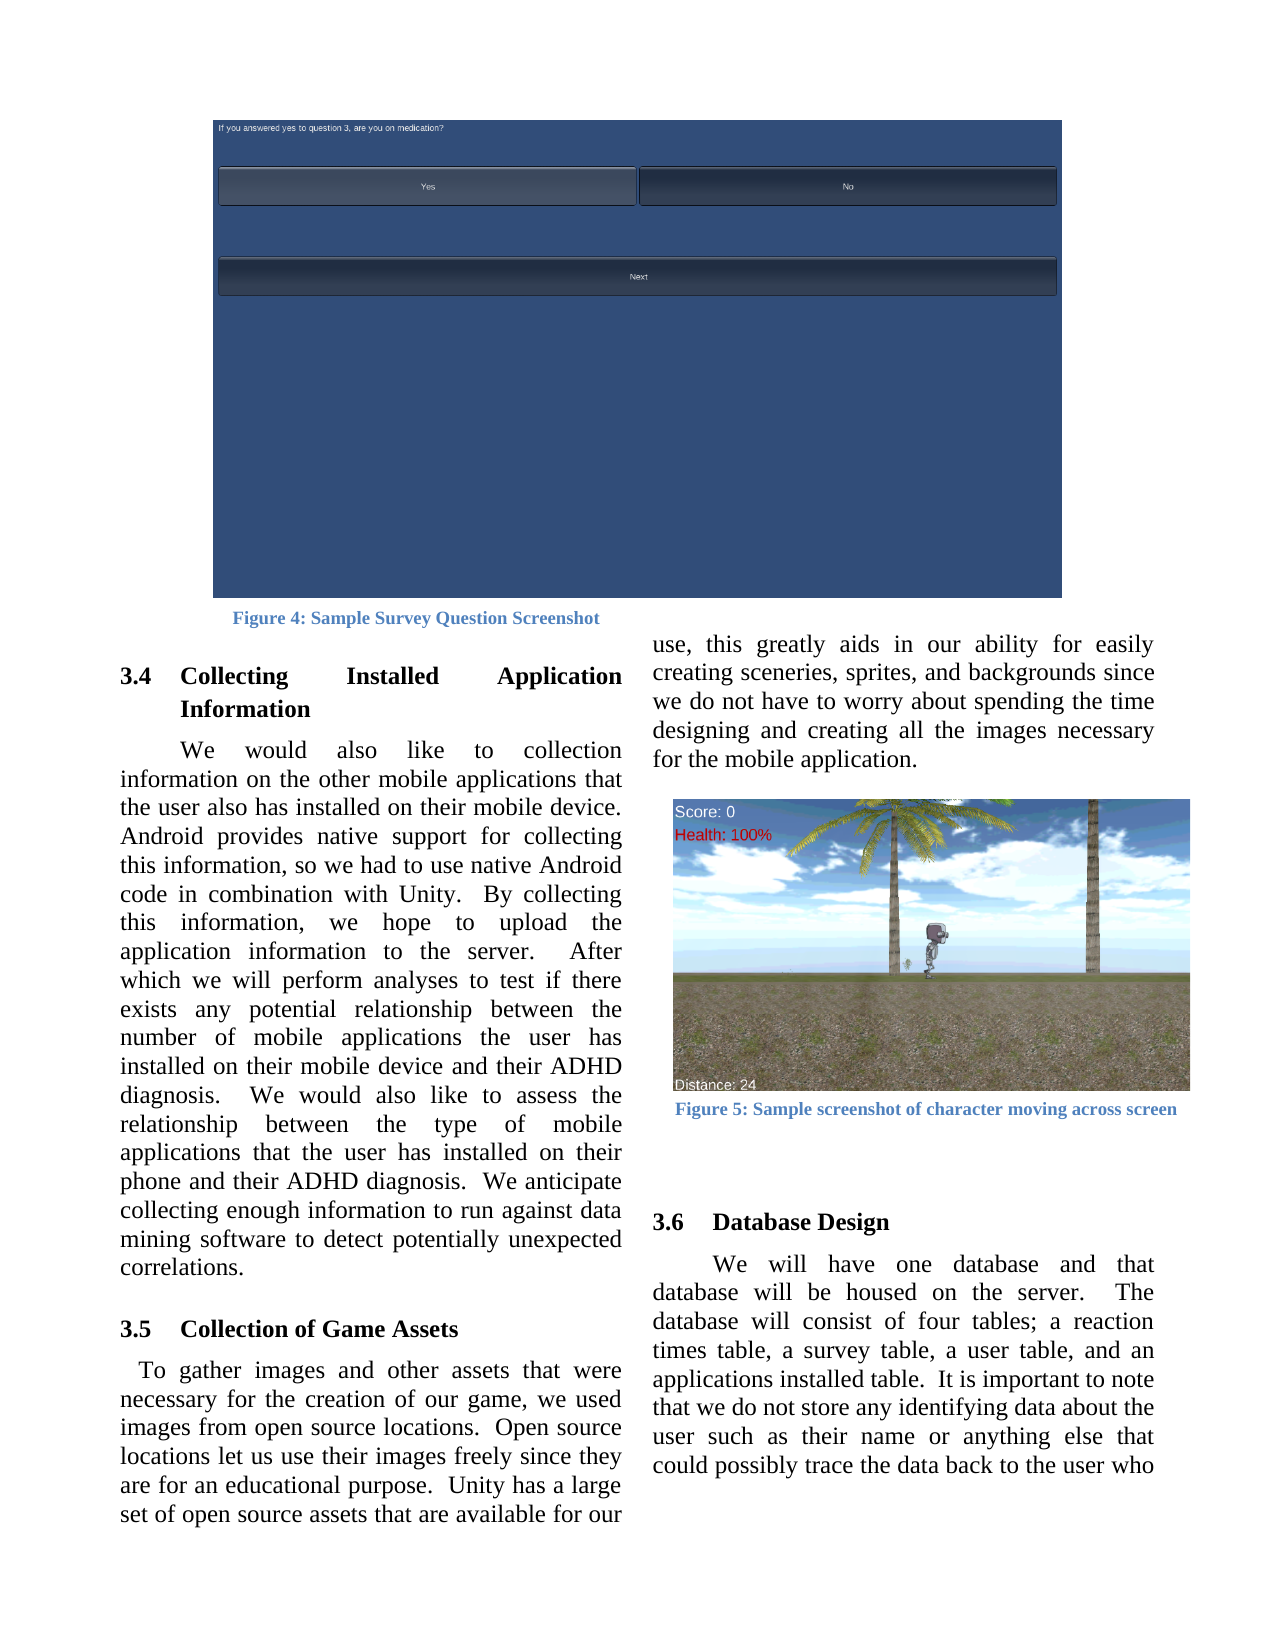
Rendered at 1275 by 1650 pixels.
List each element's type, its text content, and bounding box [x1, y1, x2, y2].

subtitle Database Design [652, 1204, 1155, 1236]
subtitle Collection of Game Assets [120, 1310, 622, 1342]
picture [671, 799, 1190, 1091]
subtitle Collecting Installed Application Information [120, 657, 622, 722]
text We would also like to collection information on the other mobile applications that the user also has installed on their mobile device. Android provides native support for collecting this information, so we had to use native Android code in combination with Unity. By collecting this information, we hope to upload the application information to the server. After which we will perform analyses to test if there exists any potential relationship between the number of mobile applications the user has installed on their mobile device and their ADHD diagnosis. We would also like to assess the relationship between the type of mobile applications that the user has installed on their phone and their ADHD diagnosis. We anticipate collecting enough information to run against data mining software to detect potentially unexpected correlations. [120, 735, 622, 1281]
picture [213, 120, 1062, 598]
